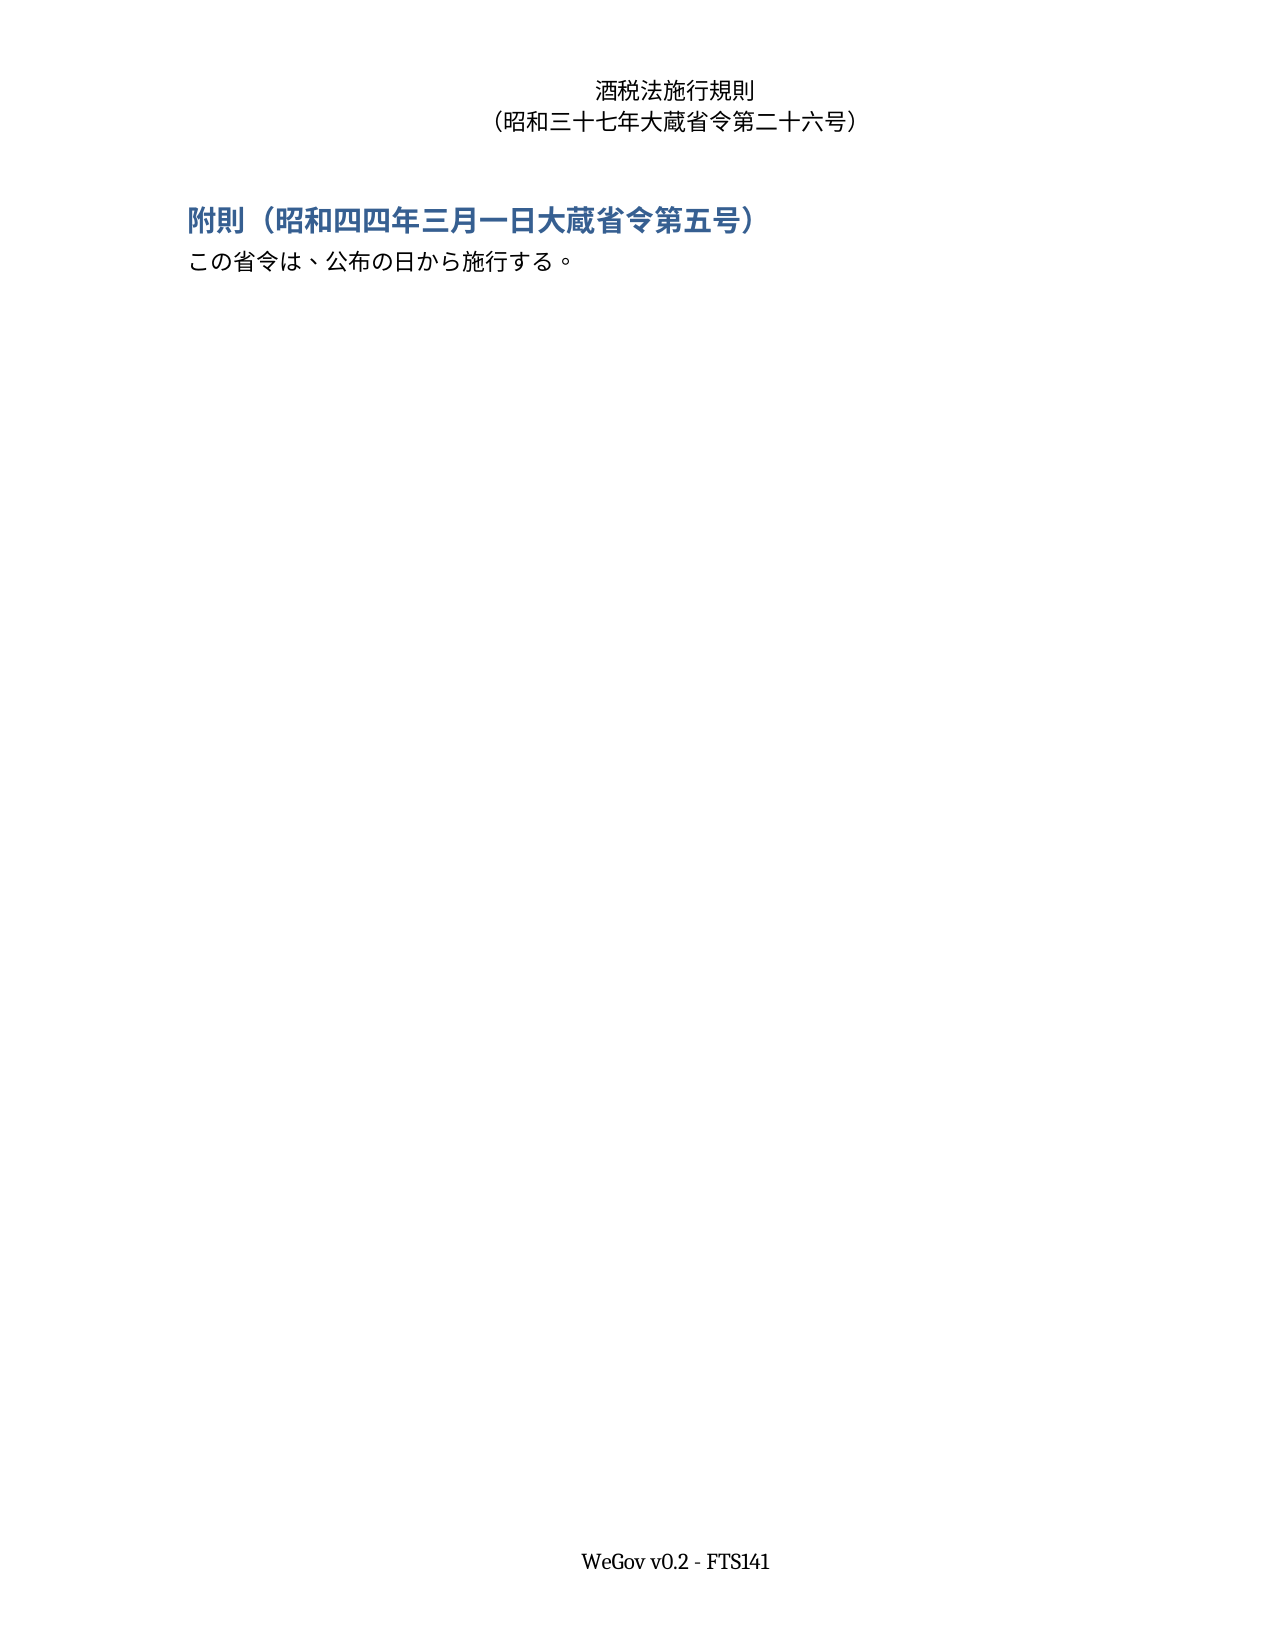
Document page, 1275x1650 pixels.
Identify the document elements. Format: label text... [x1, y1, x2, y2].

subtitle 附則（昭和四四年三月一日大蔵省令第五号） [187, 200, 1087, 240]
text この省令は、公布の日から施行する。 [187, 246, 1087, 277]
